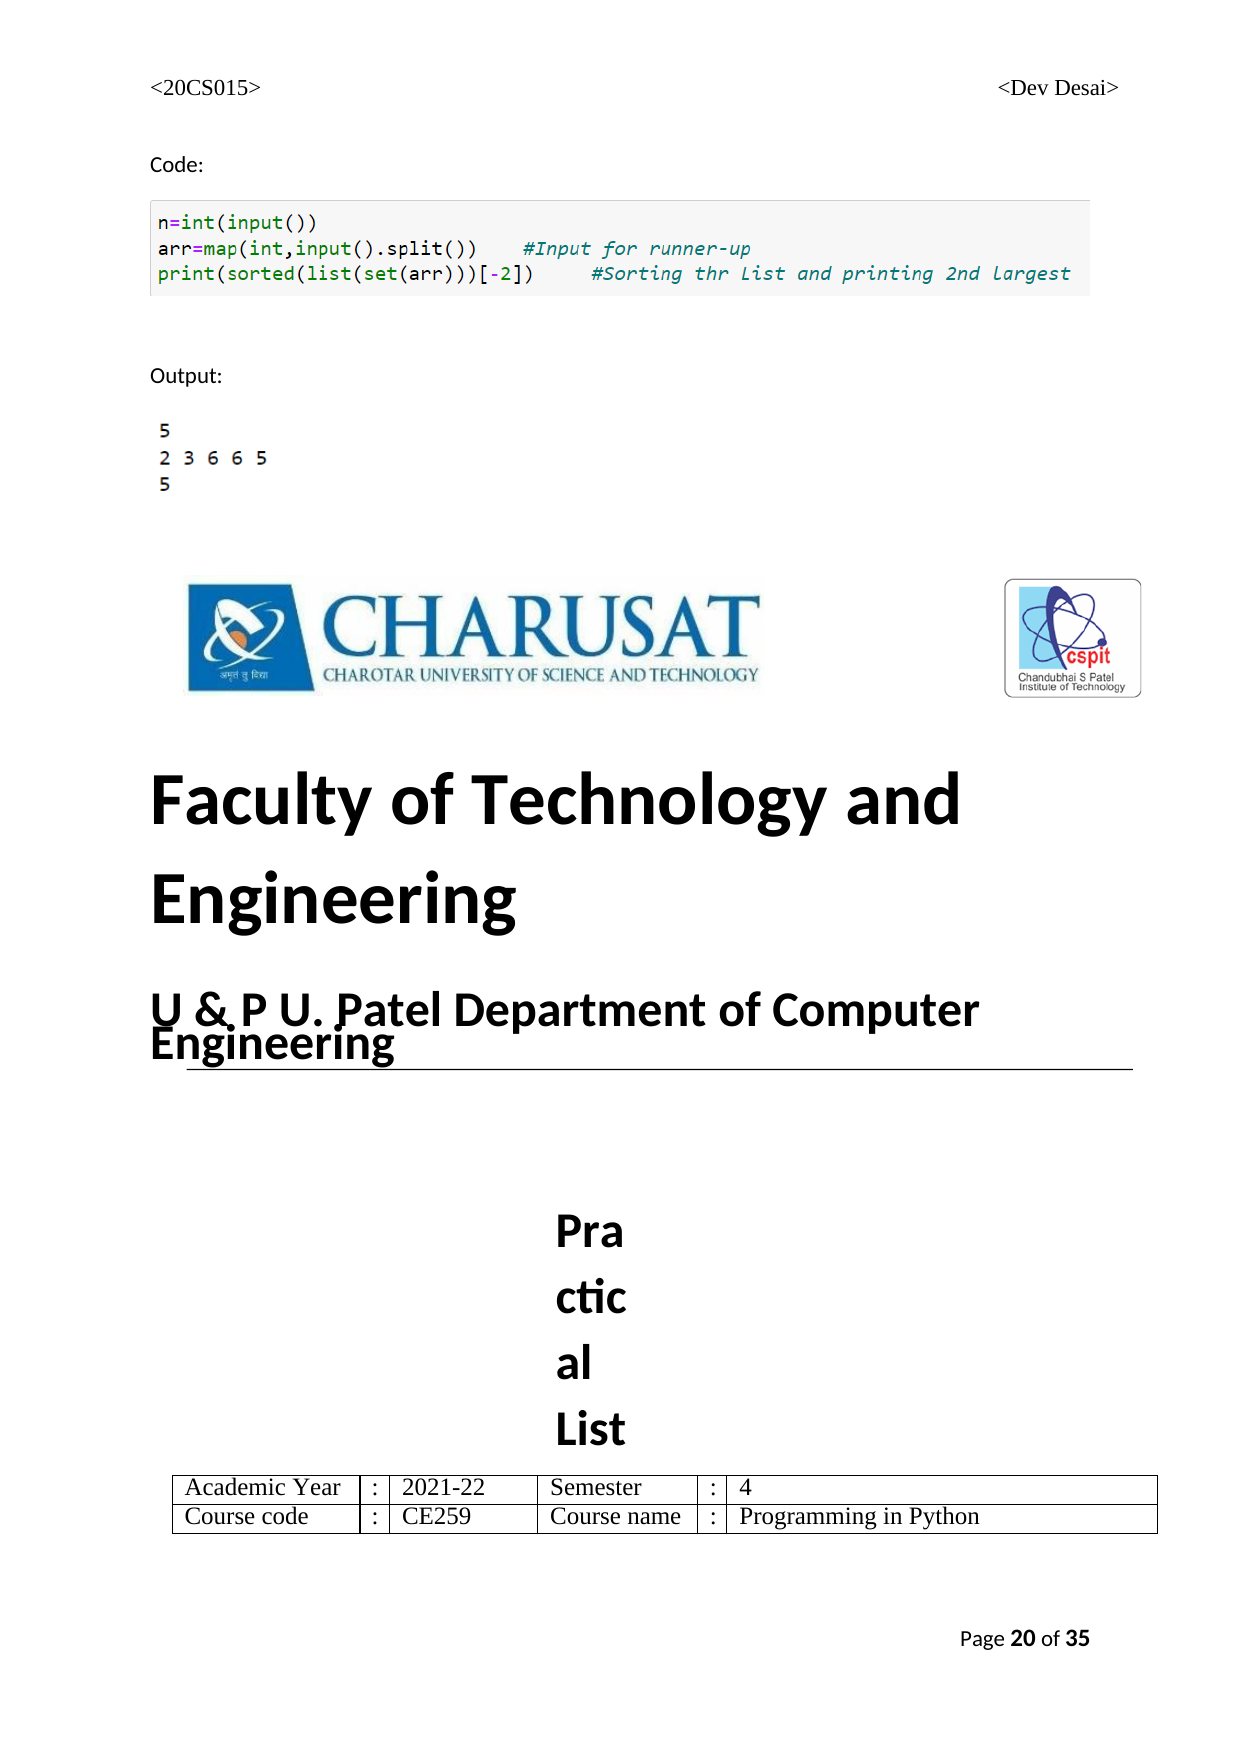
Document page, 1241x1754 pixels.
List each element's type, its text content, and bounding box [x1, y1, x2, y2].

table_cell : [698, 1505, 726, 1533]
table_header Academic Year [173, 1476, 359, 1504]
table_header : [361, 1476, 389, 1504]
table_cell : [361, 1505, 389, 1533]
text Code: [150, 150, 1090, 178]
table_cell Course name [538, 1505, 697, 1533]
picture [1004, 578, 1142, 698]
table_cell Course code [173, 1505, 359, 1533]
picture [150, 408, 307, 513]
subtitle U & P U. Patel Department of Computer Engineering [150, 999, 1090, 1066]
table_header [162, 575, 881, 702]
title Faculty of Technology and Engineering [150, 752, 1090, 942]
table_header [881, 575, 1167, 702]
picture [182, 575, 765, 696]
text Output: [150, 361, 1090, 389]
table_header 2021-22 [390, 1476, 537, 1504]
table_header Semester [538, 1476, 697, 1504]
picture [150, 196, 1091, 296]
table_cell CE259 [390, 1505, 537, 1533]
subtitle Practical List [555, 1199, 639, 1458]
table_header : [698, 1476, 726, 1504]
table_header 4 [727, 1476, 1157, 1504]
table_cell Programming in Python [727, 1505, 1157, 1533]
